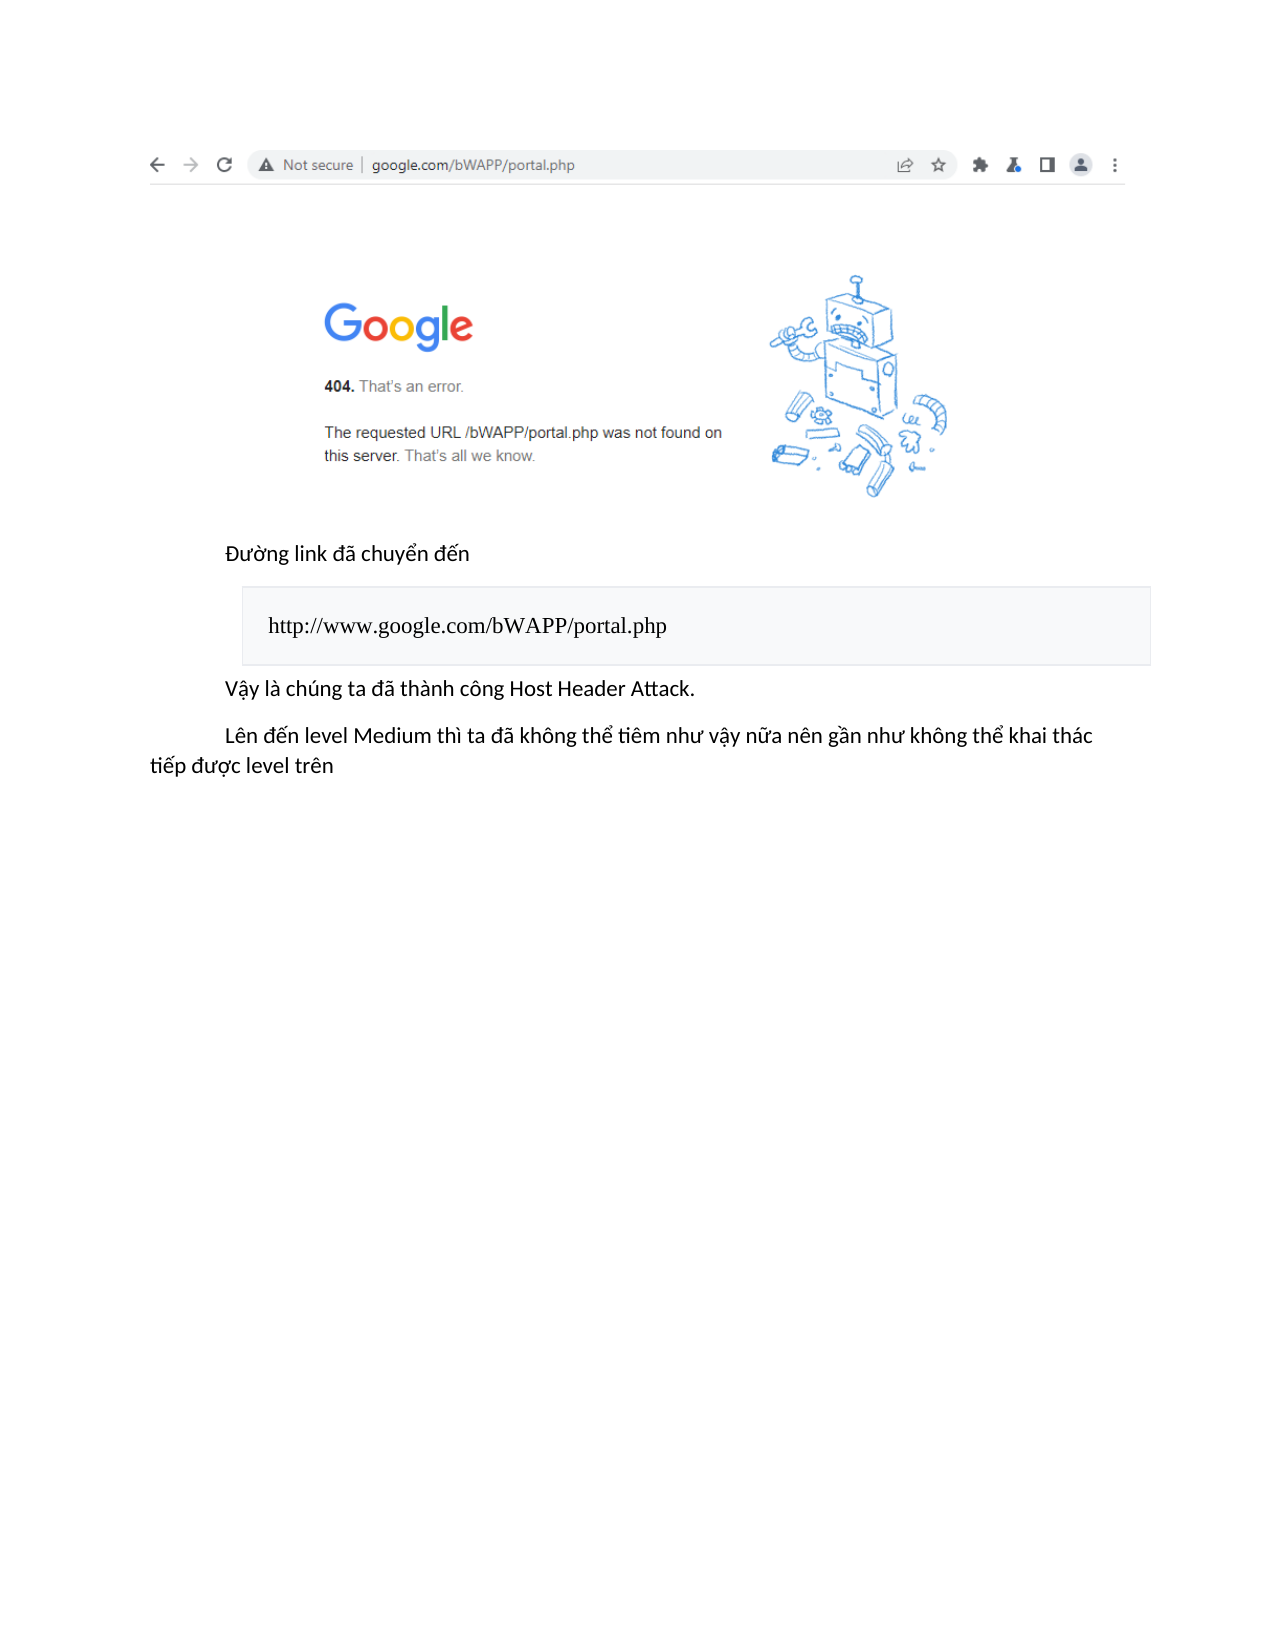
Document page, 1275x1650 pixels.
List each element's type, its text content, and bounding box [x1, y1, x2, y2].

text Vậy là chúng ta đã thành công Host Header Attack. [150, 674, 1125, 702]
text Lên đến level Medium thì ta đã không thể tiêm như vậy nữa nên gần như không thể khai thác tiếp được level trên [150, 721, 1125, 779]
text Đường link đã chuyển đến [150, 539, 1125, 567]
picture [150, 150, 1125, 521]
text http://www.google.com/bWAPP/portal.php [243, 588, 1150, 664]
